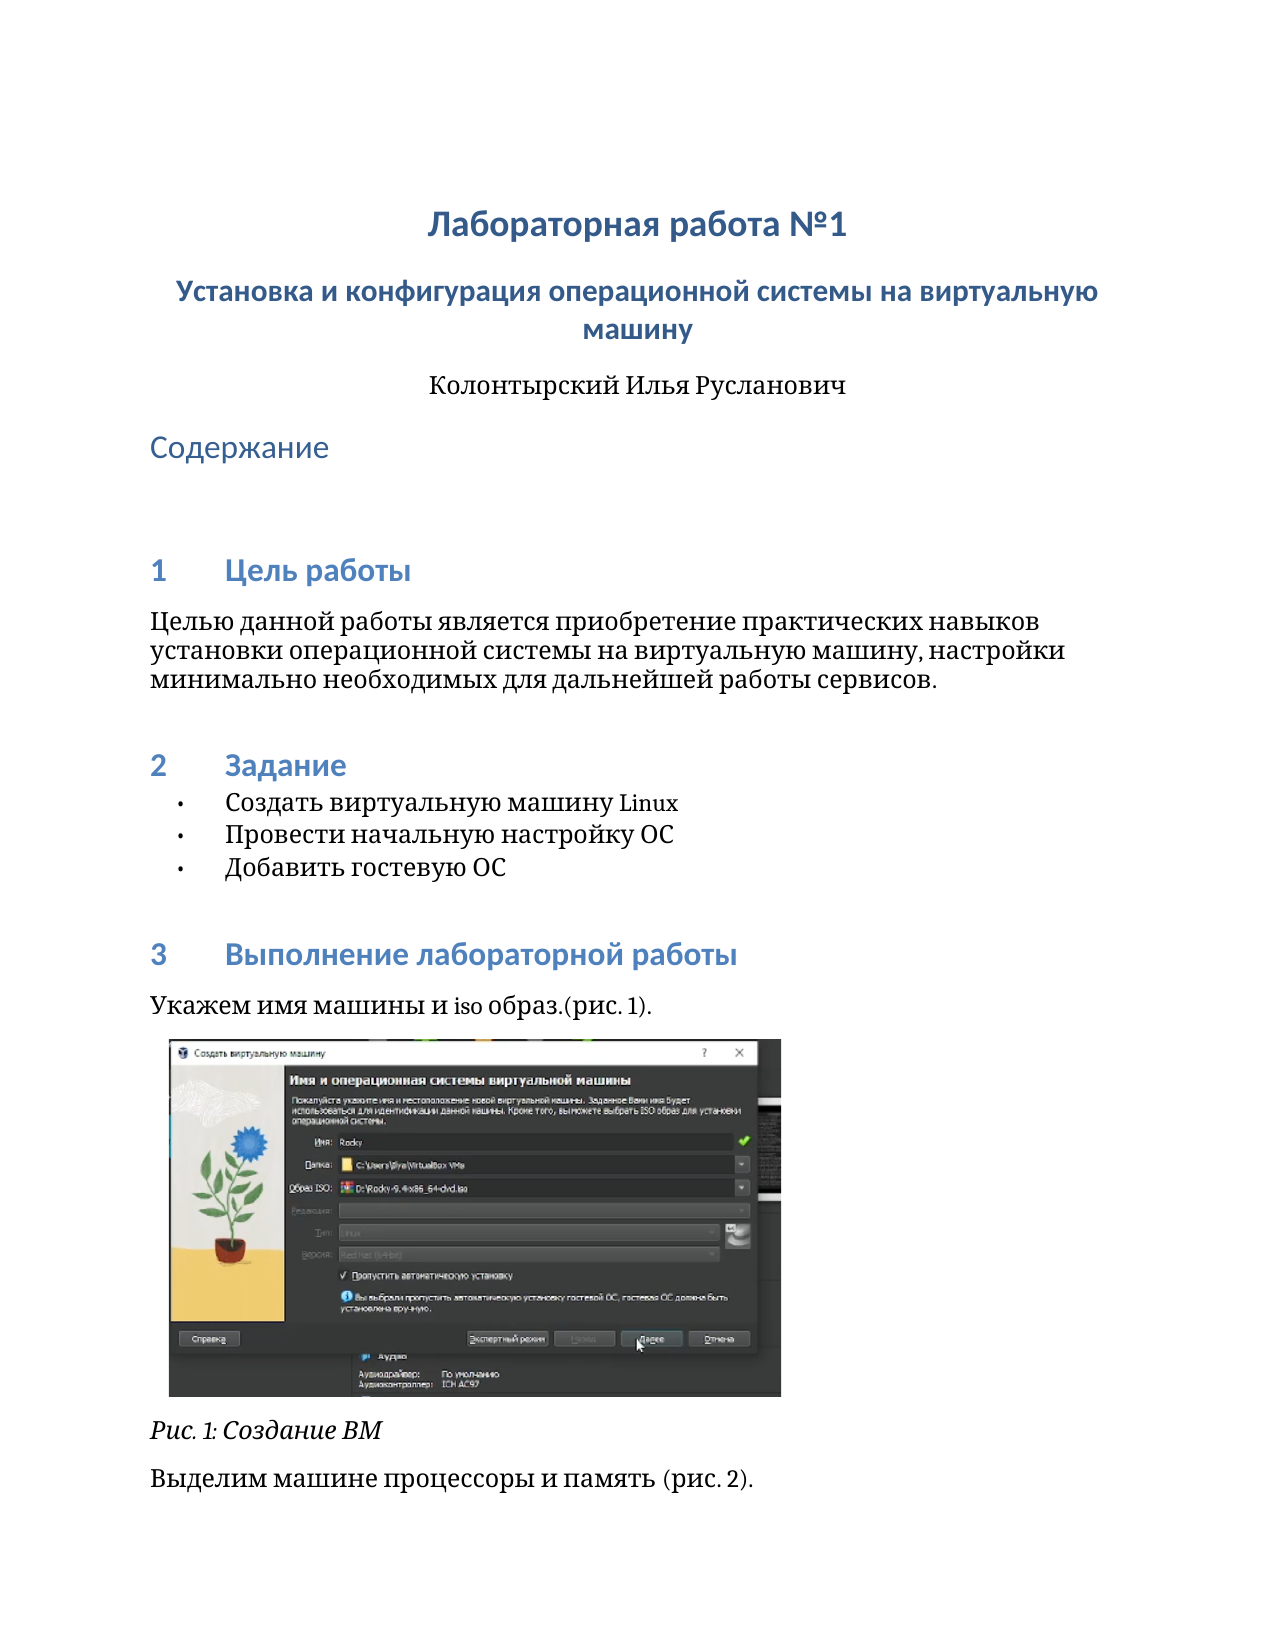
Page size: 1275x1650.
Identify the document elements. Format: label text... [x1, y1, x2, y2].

text Укажем имя машины и iso образ.(рис. 1). [150, 992, 1125, 1021]
text Колонтырский Илья Русланович [150, 372, 1125, 401]
list Создать виртуальную машину Linux [175, 789, 1125, 817]
subtitle Установка и конфигурация операционной системы на виртуальную машину [150, 271, 1125, 347]
subtitle 1 Цель работы [150, 548, 1125, 589]
title Лабораторная работа №1 [150, 200, 1125, 246]
text Целью данной работы является приобретение практических навыков установки операционной системы на виртуальную машину, настройки минимально необходимых для дальнейшей работы сервисов. [150, 608, 1125, 694]
list Провести начальную настройку ОС [175, 821, 1125, 850]
list Добавить гостевую ОС [175, 854, 1125, 882]
picture [168, 1039, 782, 1397]
text Рис. 1: Создание ВМ [150, 1417, 1125, 1446]
text Выделим машине процессоры и память (рис. 2). [150, 1464, 1125, 1493]
subtitle 2 Задание [150, 744, 1125, 785]
subtitle 3 Выполнение лабораторной работы [150, 932, 1125, 973]
